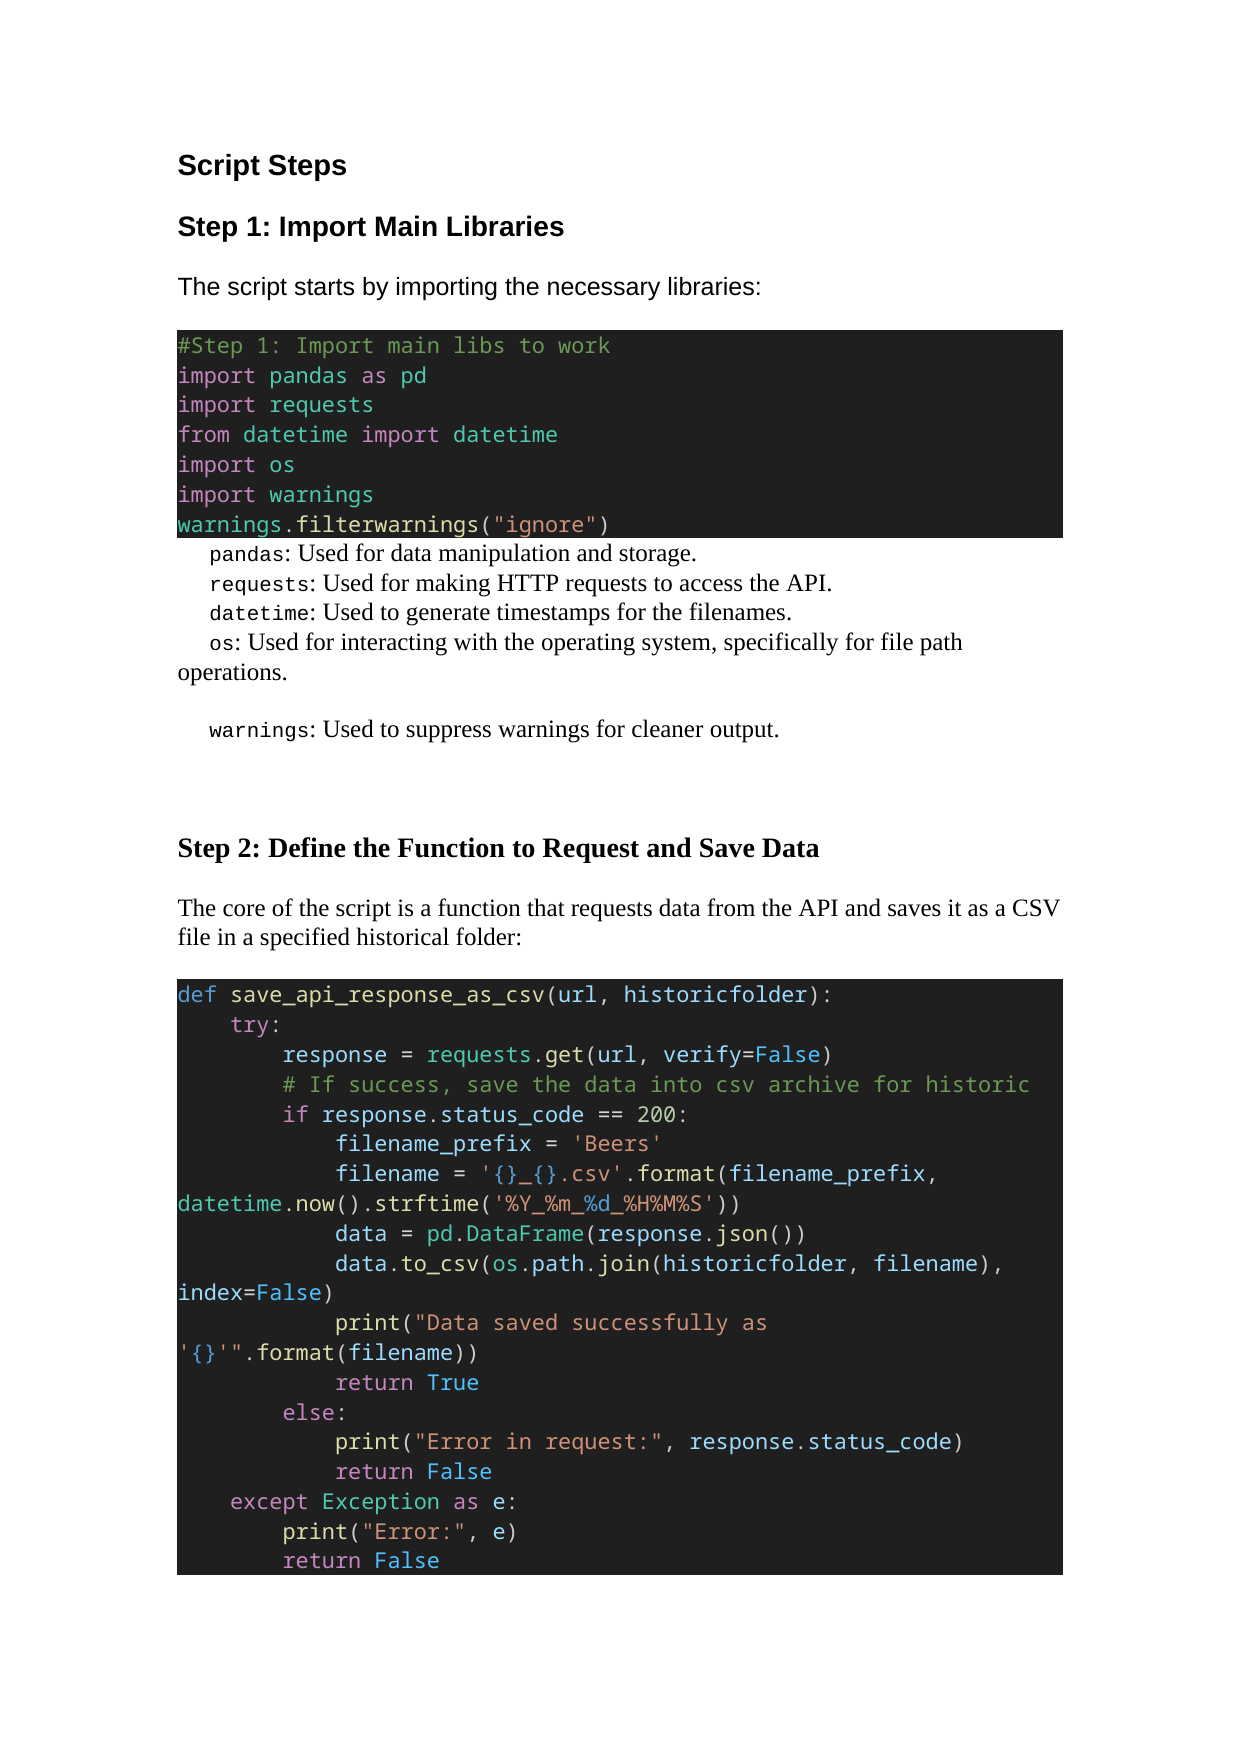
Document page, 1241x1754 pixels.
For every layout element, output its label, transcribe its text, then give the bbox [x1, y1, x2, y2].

text try: [177, 1009, 1063, 1039]
text import warnings [177, 479, 1063, 508]
text Script Steps [177, 148, 1063, 181]
text from datetime import datetime [177, 419, 1063, 449]
text print("Data saved successfully as '{}'".format(filename)) [177, 1307, 1063, 1367]
text return True [177, 1367, 1063, 1397]
text # If success, save the data into csv archive for historic [177, 1069, 1063, 1099]
text Step 1: Import Main Libraries [177, 210, 1063, 243]
text print("Error:", e) [177, 1516, 1063, 1546]
text #Step 1: Import main libs to work [177, 330, 1063, 359]
text The script starts by importing the necessary libraries: [177, 272, 1063, 301]
text filename = '{}_{}.csv'.format(filename_prefix, datetime.now().strftime('%Y_%m_%d_%H%M%S')) [177, 1158, 1063, 1218]
text def save_api_response_as_csv(url, historicfolder): [177, 979, 1063, 1009]
text if response.status_code == 200: [177, 1099, 1063, 1128]
text import requests [177, 389, 1063, 419]
text except Exception as e: [177, 1486, 1063, 1516]
text  warnings: Used to suppress warnings for cleaner output. [177, 714, 1063, 744]
text import os [177, 449, 1063, 479]
text data = pd.DataFrame(response.json()) [177, 1218, 1063, 1248]
text The core of the script is a function that requests data from the API and saves it as a CSV file in a specified historical folder: [177, 893, 1063, 950]
text warnings.filterwarnings("ignore") [177, 508, 1063, 538]
text  requests: Used for making HTTP requests to access the API. [177, 568, 1063, 597]
text  pandas: Used for data manipulation and storage. [177, 538, 1063, 568]
text response = requests.get(url, verify=False) [177, 1039, 1063, 1069]
text print("Error in request:", response.status_code) [177, 1426, 1063, 1456]
text else: [177, 1397, 1063, 1426]
text data.to_csv(os.path.join(historicfolder, filename), index=False) [177, 1248, 1063, 1307]
text  os: Used for interacting with the operating system, specifically for file path operations. [177, 627, 1063, 685]
text  datetime: Used to generate timestamps for the filenames. [177, 597, 1063, 627]
subtitle Step 2: Define the Function to Request and Save Data [177, 831, 1063, 864]
text import pandas as pd [177, 359, 1063, 389]
text filename_prefix = 'Beers' [177, 1128, 1063, 1158]
text return False [177, 1546, 1063, 1575]
text return False [177, 1456, 1063, 1486]
